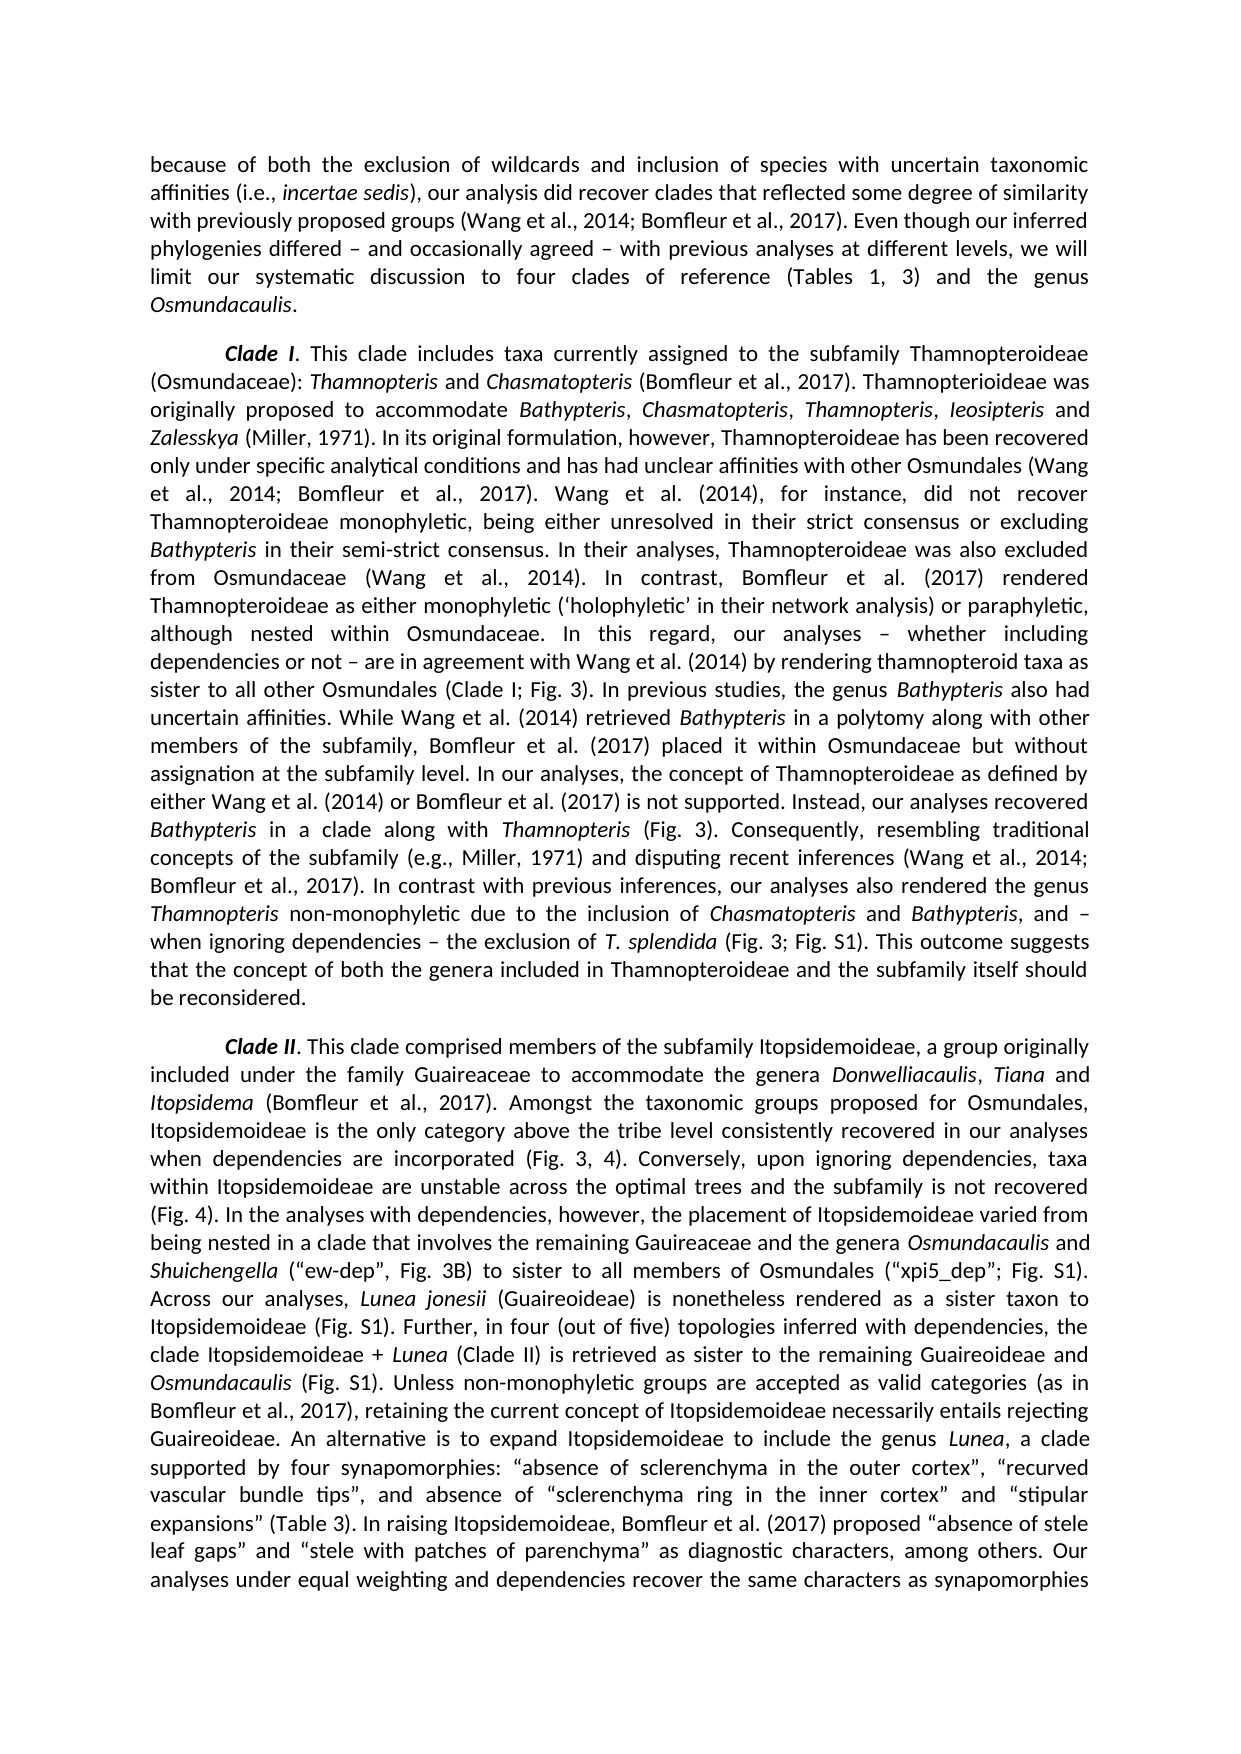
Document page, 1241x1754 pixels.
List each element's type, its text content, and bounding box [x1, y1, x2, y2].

text Clade I. This clade includes taxa currently assigned to the subfamily Thamnopteroideae (Osmundaceae): Thamnopteris and Chasmatopteris (Bomfleur et al., 2017). Thamnopterioideae was originally proposed to accommodate Bathypteris, Chasmatopteris, Thamnopteris, Ieosipteris and Zalesskya (Miller, 1971). In its original formulation, however, Thamnopteroideae has been recovered only under specific analytical conditions and has had unclear affinities with other Osmundales (Wang et al., 2014; Bomfleur et al., 2017). Wang et al. (2014), for instance, did not recover Thamnopteroideae monophyletic, being either unresolved in their strict consensus or excluding Bathypteris in their semi-strict consensus. In their analyses, Thamnopteroideae was also excluded from Osmundaceae (Wang et al., 2014). In contrast, Bomfleur et al. (2017) rendered Thamnopteroideae as either monophyletic (‘holophyletic’ in their network analysis) or paraphyletic, although nested within Osmundaceae. In this regard, our analyses – whether including dependencies or not – are in agreement with Wang et al. (2014) by rendering thamnopteroid taxa as sister to all other Osmundales (Clade I; Fig. 3). In previous studies, the genus Bathypteris also had uncertain affinities. While Wang et al. (2014) retrieved Bathypteris in a polytomy along with other members of the subfamily, Bomfleur et al. (2017) placed it within Osmundaceae but without assignation at the subfamily level. In our analyses, the concept of Thamnopteroideae as defined by either Wang et al. (2014) or Bomfleur et al. (2017) is not supported. Instead, our analyses recovered Bathypteris in a clade along with Thamnopteris (Fig. 3). Consequently, resembling traditional concepts of the subfamily (e.g., Miller, 1971) and disputing recent inferences (Wang et al., 2014; Bomfleur et al., 2017). In contrast with previous inferences, our analyses also rendered the genus Thamnopteris non-monophyletic due to the inclusion of Chasmatopteris and Bathypteris, and – when ignoring dependencies – the exclusion of T. splendida (Fig. 3; Fig. S1). This outcome suggests that the concept of both the genera included in Thamnopteroideae and the subfamily itself should be reconsidered. [150, 339, 1090, 1011]
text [150, 150, 1090, 318]
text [150, 1032, 1090, 1593]
